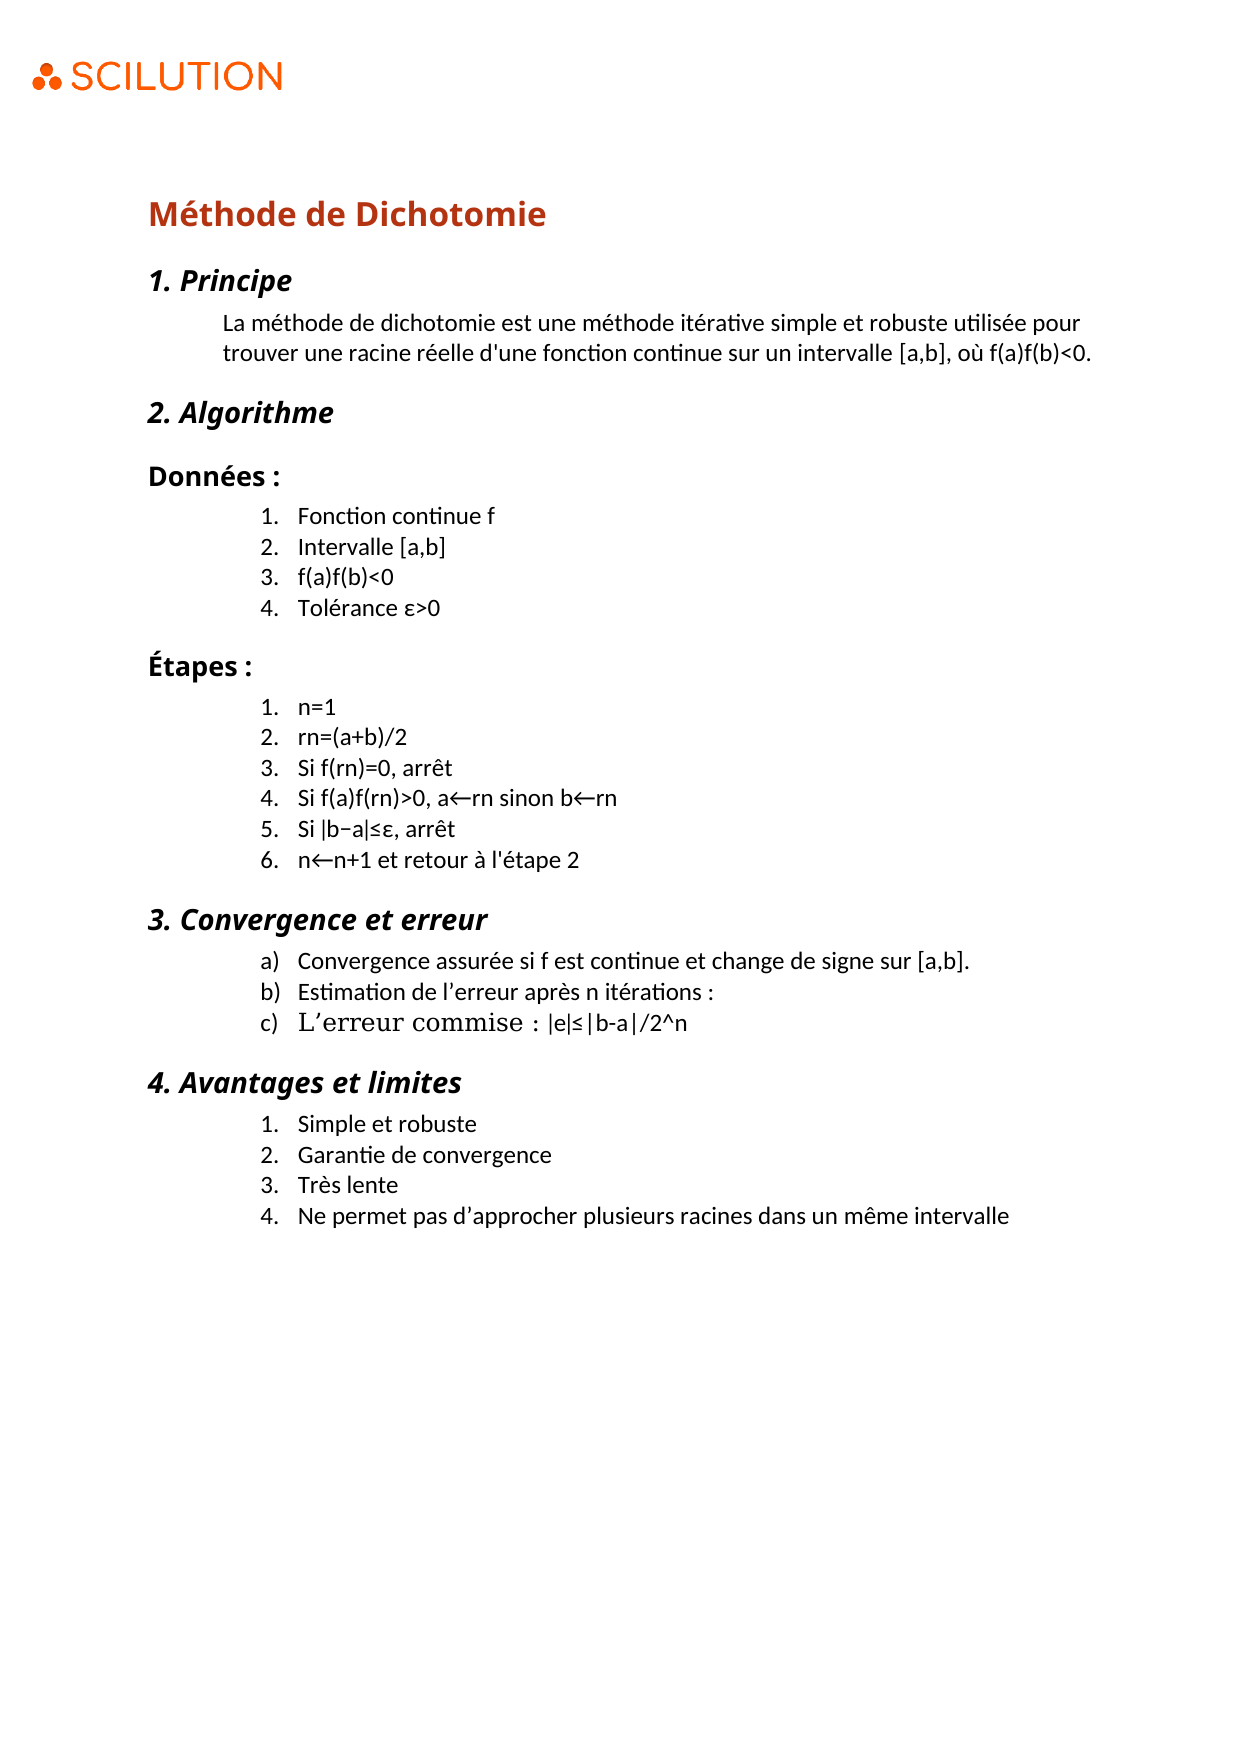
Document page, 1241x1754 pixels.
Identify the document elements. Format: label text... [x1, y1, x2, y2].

subtitle 3. Convergence et erreur [148, 899, 1093, 939]
list Fonction continue f [260, 501, 1093, 531]
list Si f(rn)=0, arrêt [260, 752, 1093, 782]
list Garantie de convergence [260, 1139, 1093, 1169]
subtitle 2. Algorithme [148, 393, 1093, 432]
list Estimation de l’erreur après n itérations : [260, 976, 1093, 1006]
list f(a)f(b)<0 [260, 562, 1093, 592]
subtitle Étapes : [148, 648, 1093, 684]
list Si ∣b−a∣≤ε, arrêt [260, 813, 1093, 844]
list Intervalle [a,b] [260, 531, 1093, 562]
list Ne permet pas d’approcher plusieurs racines dans un même intervalle [260, 1200, 1093, 1230]
list Très lente [260, 1169, 1093, 1200]
list rn=(a+b)/2 [260, 721, 1093, 752]
list L’erreur commise : ∣e∣≤|b-a|/2^n [260, 1006, 1093, 1037]
list Simple et robuste [260, 1108, 1093, 1139]
list n←n+1 et retour à l'étape 2 [260, 844, 1093, 874]
list Tolérance ε>0 [260, 592, 1093, 623]
list Si f(a)f(rn)>0, a←rn​ sinon b←rn [260, 782, 1093, 813]
list La méthode de dichotomie est une méthode itérative simple et robuste utilisée pour trouver une racine réelle d'une fonction continue sur un intervalle [a,b], où f(a)f(b)<0. [223, 307, 1093, 368]
subtitle Données : [148, 457, 1093, 494]
subtitle 4. Avantages et limites [148, 1062, 1093, 1102]
subtitle 1. Principe [148, 261, 1093, 300]
list n=1 [260, 691, 1093, 721]
subtitle Méthode de Dichotomie [148, 190, 1093, 236]
list Convergence assurée si f est continue et change de signe sur [a,b]. [260, 945, 1093, 976]
picture [3, 3, 949, 139]
